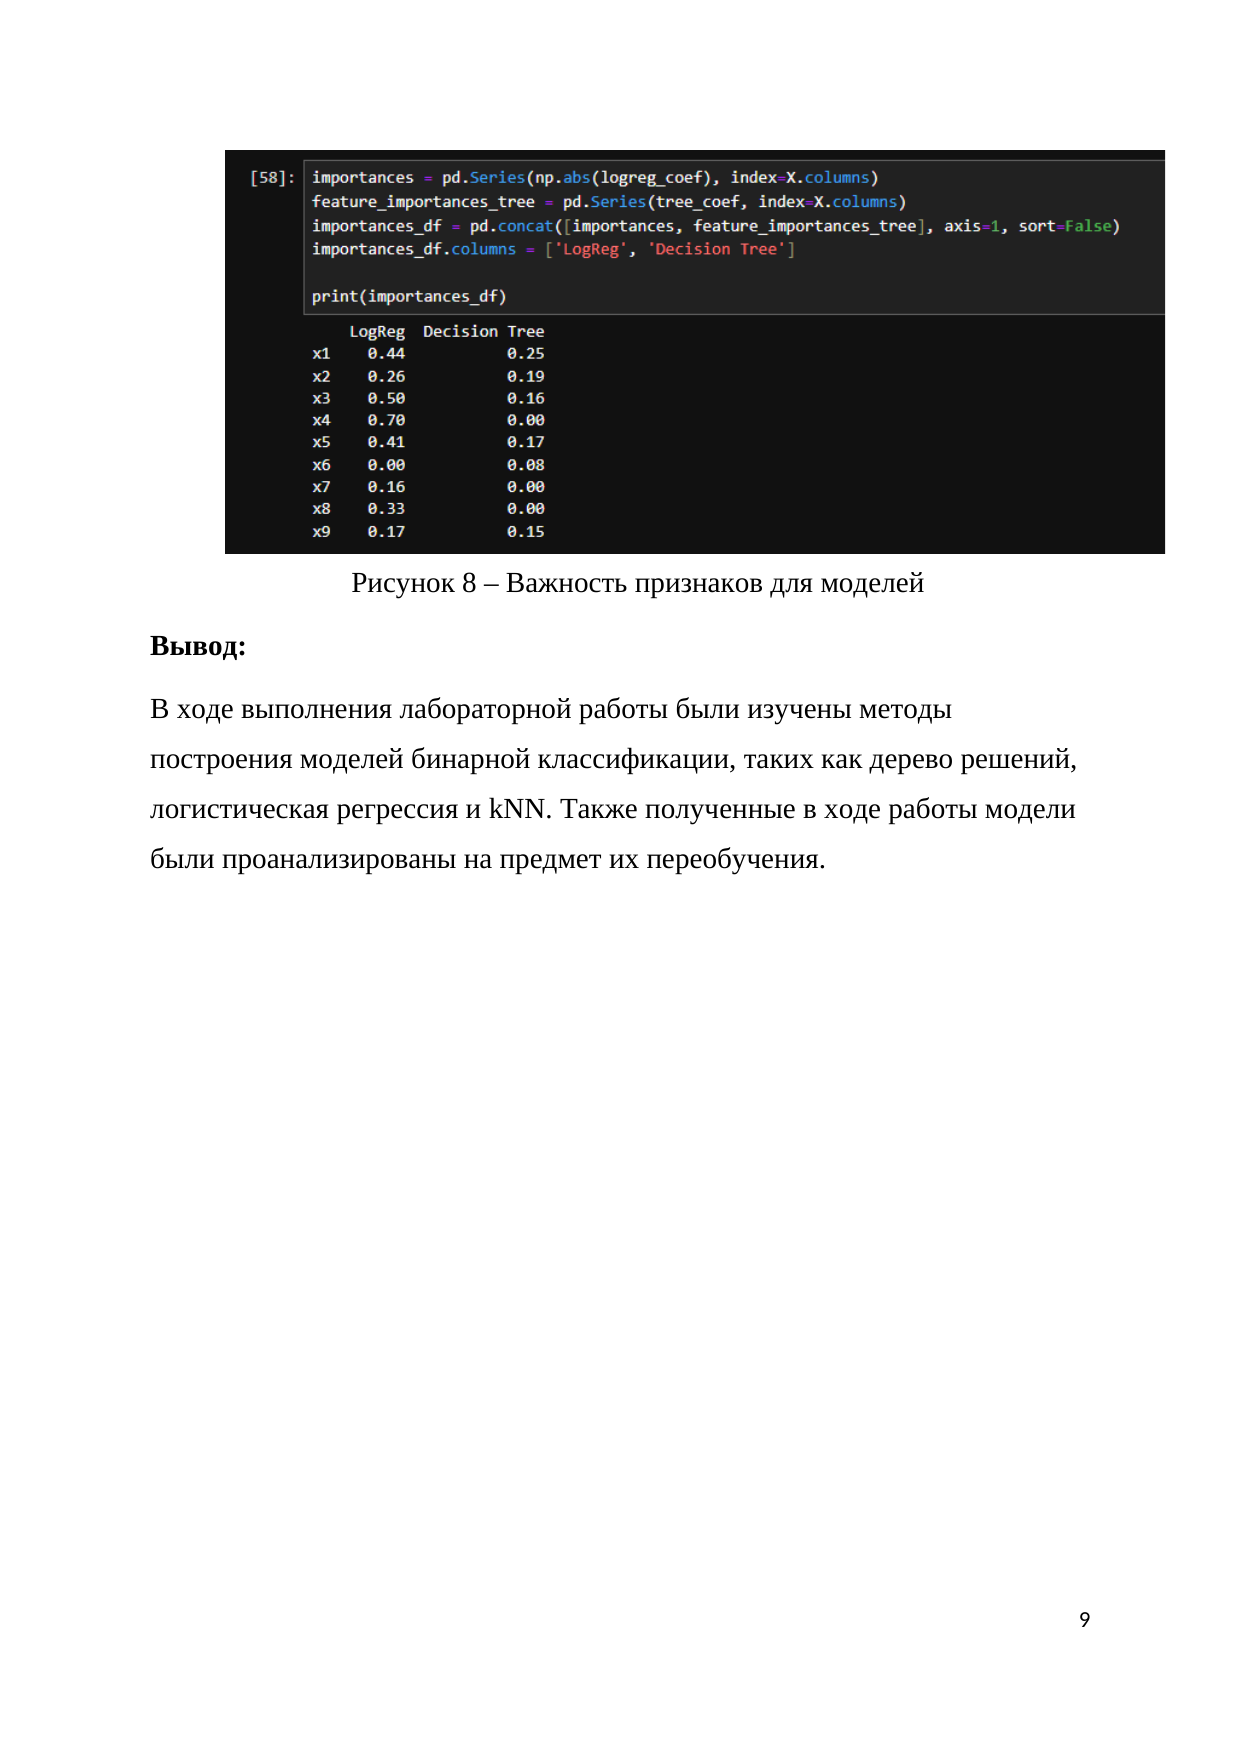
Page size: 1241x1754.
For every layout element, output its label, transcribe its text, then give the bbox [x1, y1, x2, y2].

text Вывод: [150, 628, 1090, 661]
text Рисунок 8 – Важность признаков для моделей [150, 565, 1090, 599]
text В ходе выполнения лабораторной работы были изучены методы построения моделей бинарной классификации, таких как дерево решений, логистическая регрессия и kNN. Также полученные в ходе работы модели были проанализированы на предмет их переобучения. [150, 691, 1090, 875]
picture [225, 150, 1166, 554]
